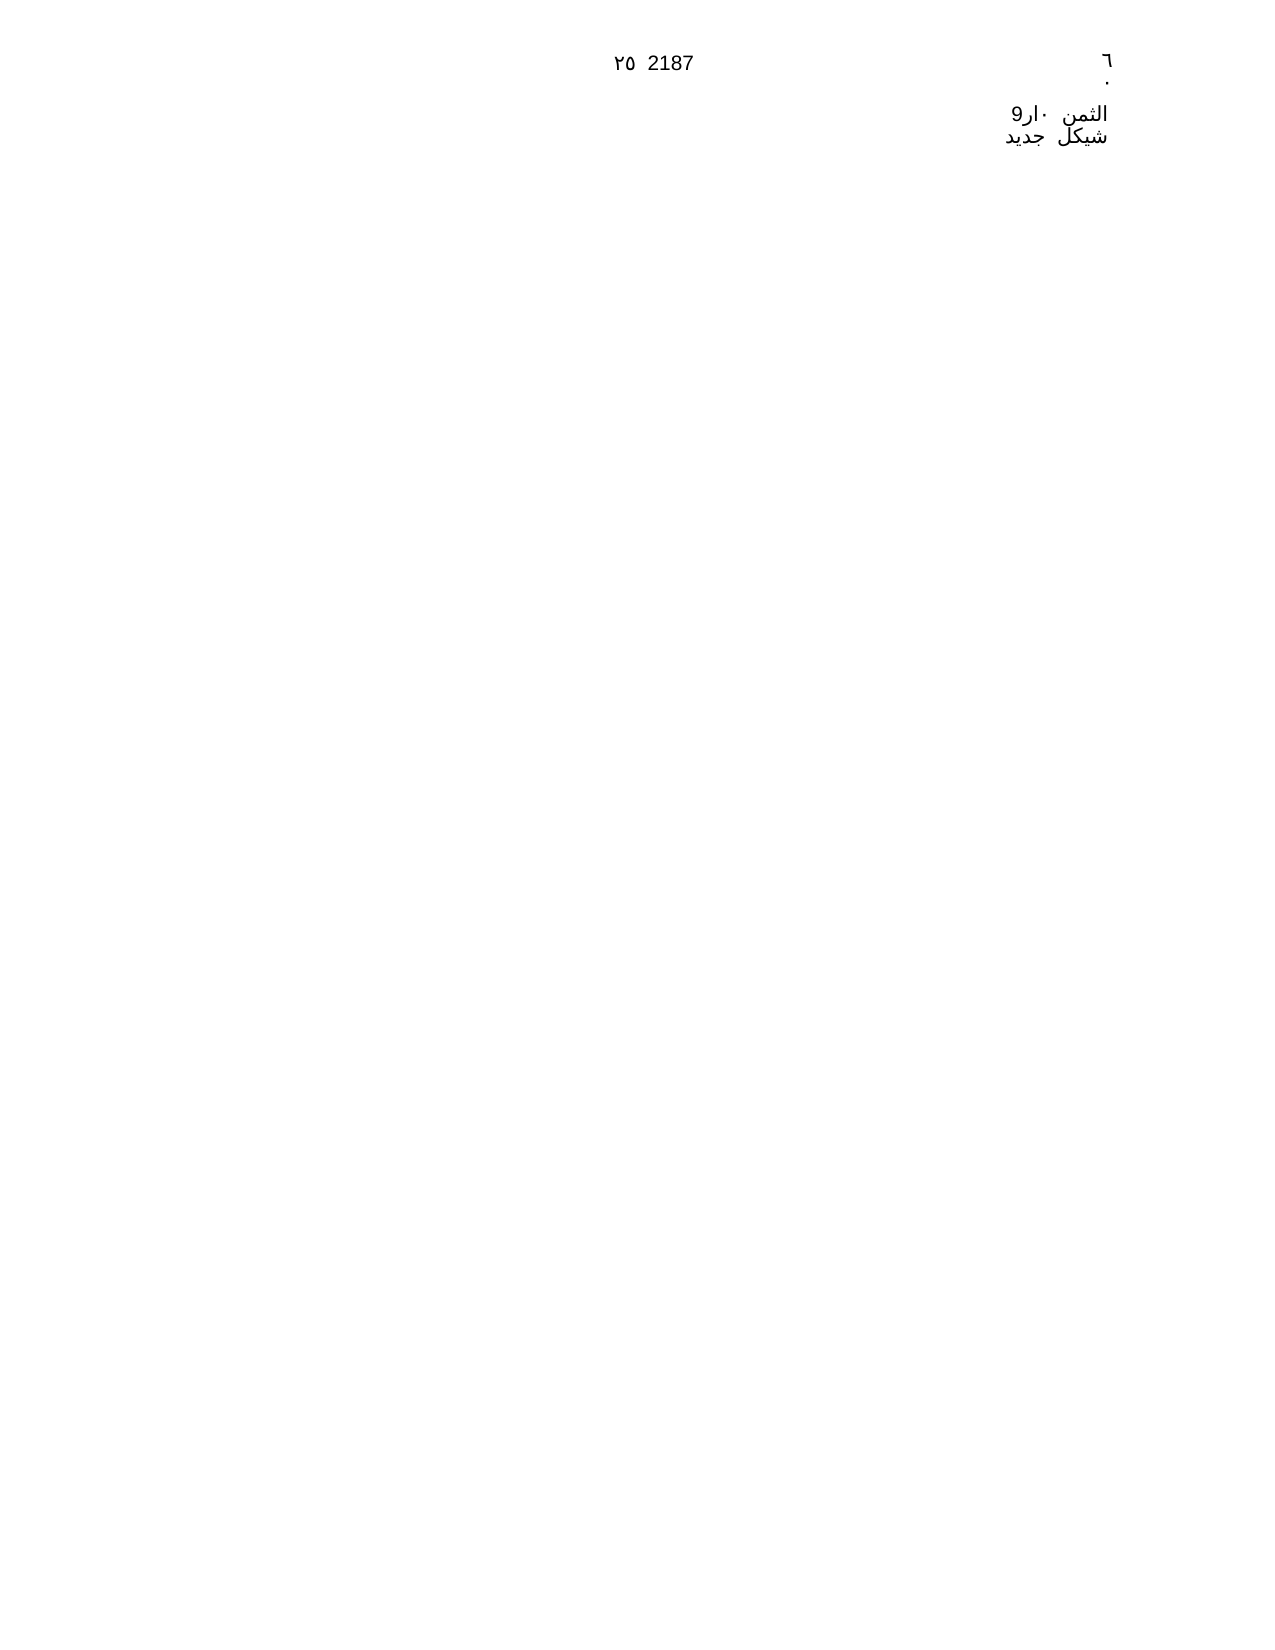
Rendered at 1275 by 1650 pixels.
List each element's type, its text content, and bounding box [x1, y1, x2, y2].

text الثمن ٠ار9 شيكل جديد [958, 104, 1108, 148]
text 2187 ٢٥ [328, 50, 694, 75]
